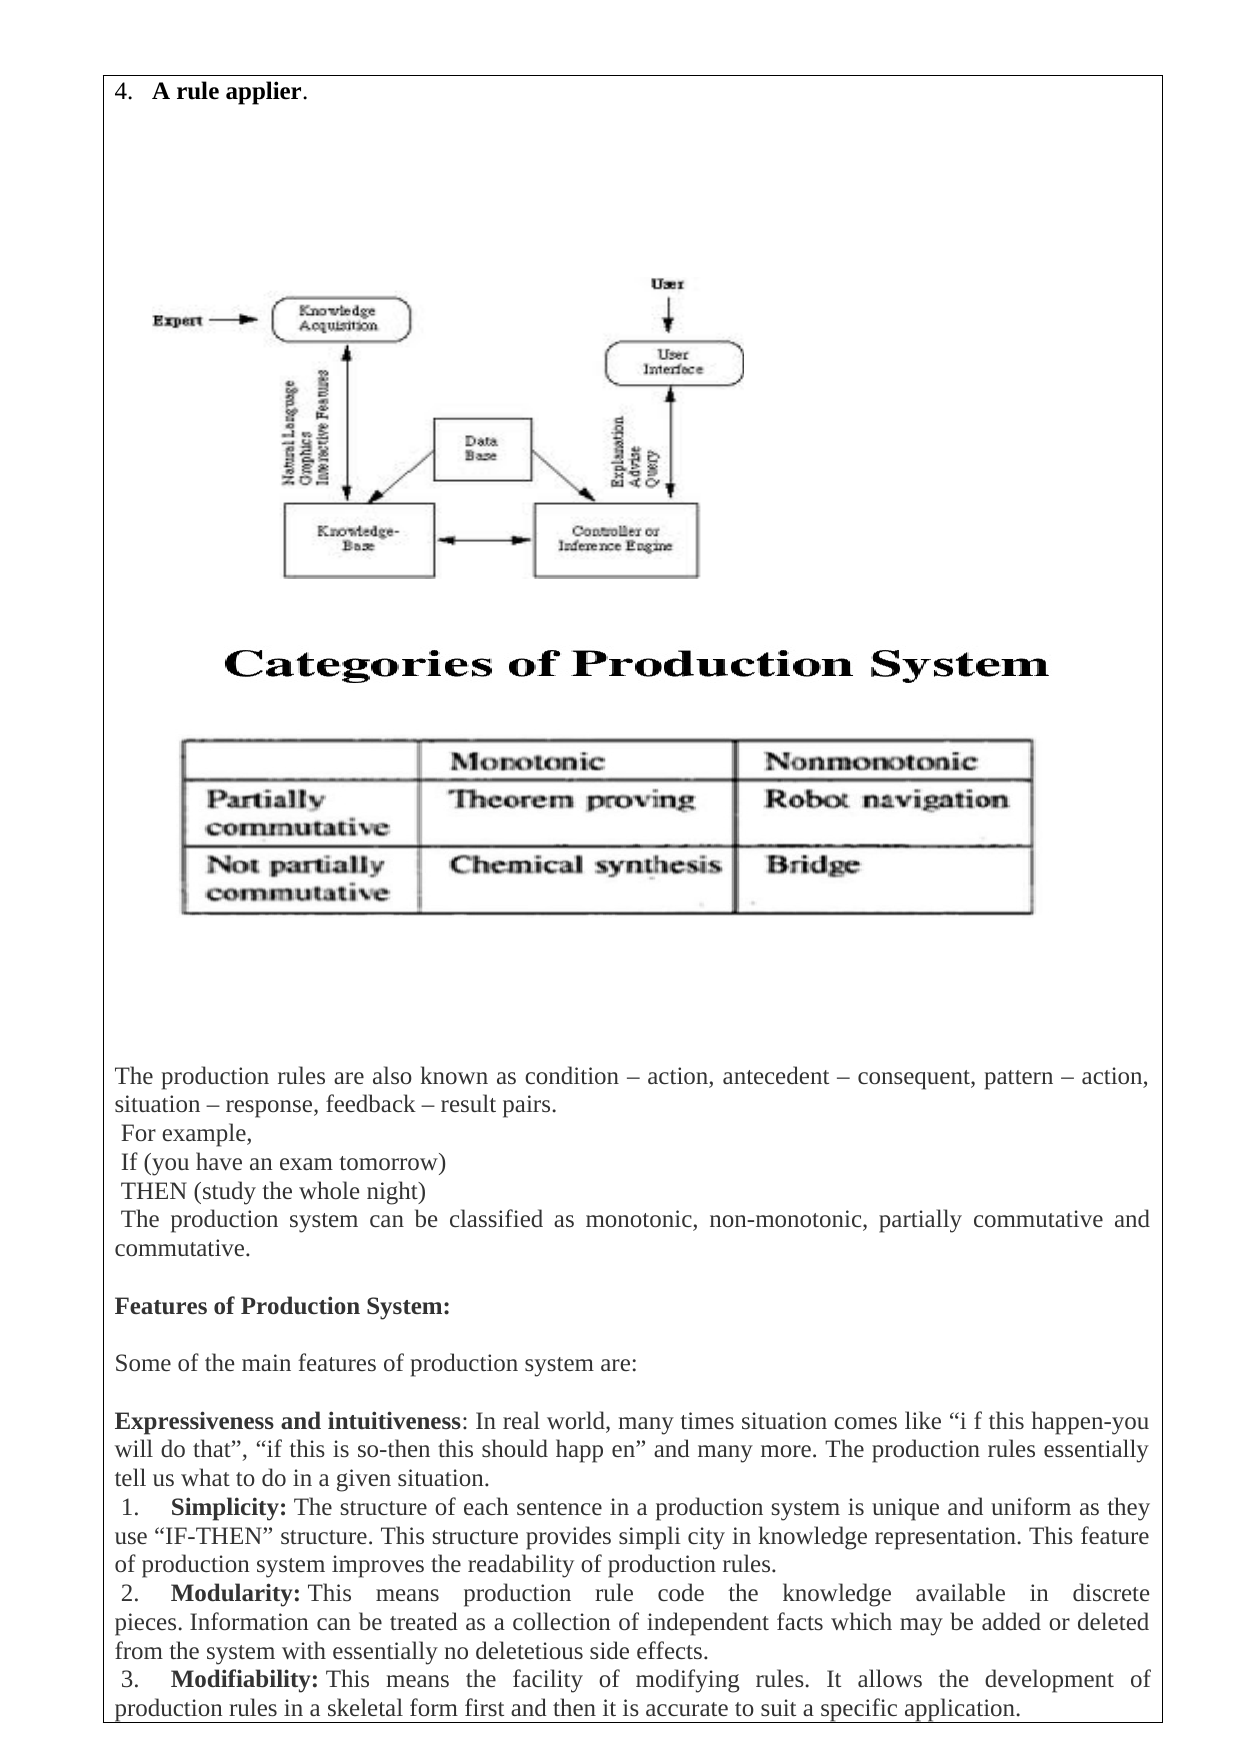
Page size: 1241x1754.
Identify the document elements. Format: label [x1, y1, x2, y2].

table_cell [104, 76, 1162, 1722]
picture [151, 607, 1123, 1061]
picture [151, 277, 744, 579]
